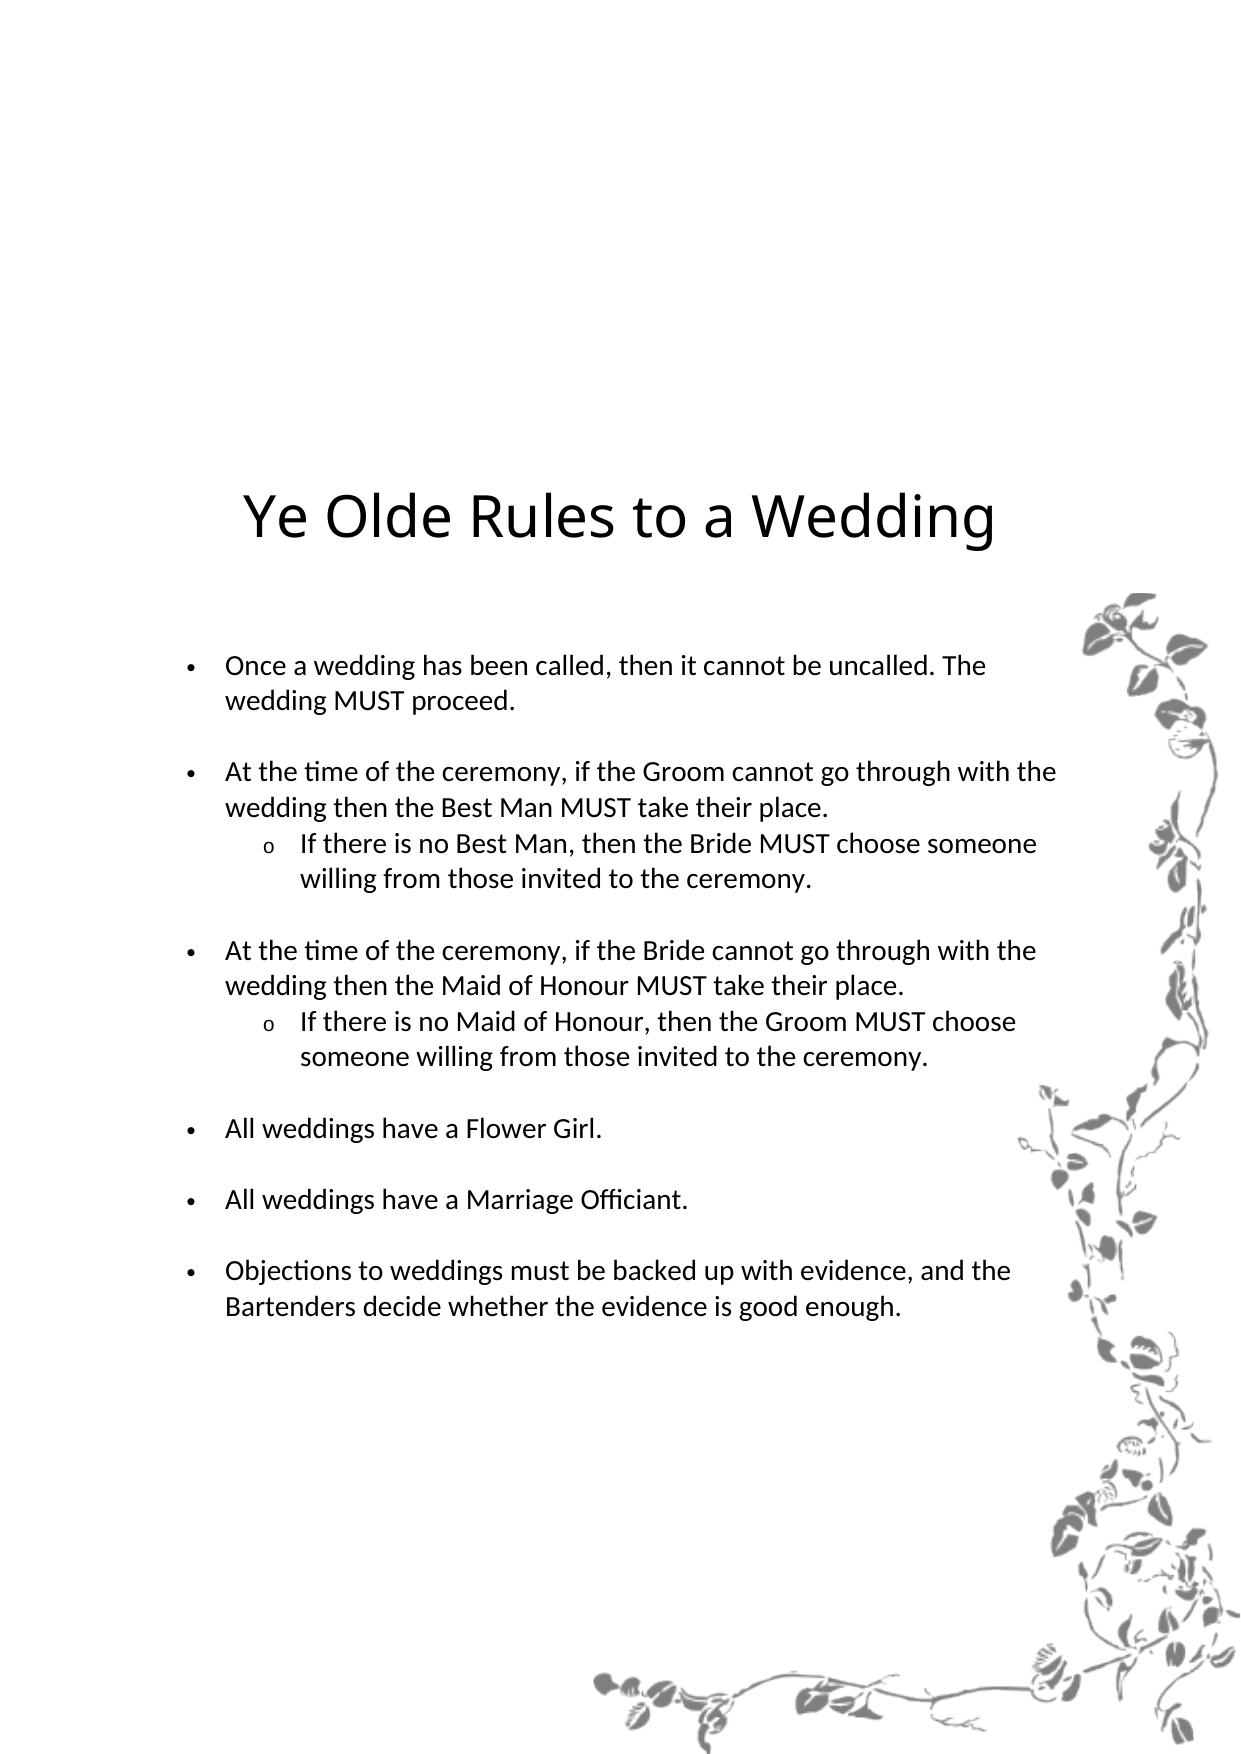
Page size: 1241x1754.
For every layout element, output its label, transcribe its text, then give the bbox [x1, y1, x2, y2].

list Objections to weddings must be backed up with evidence, and the Bartenders decide whether the evidence is good enough. [187, 1252, 1090, 1323]
picture [593, 593, 1241, 1754]
list All weddings have a Marriage Officiant. [187, 1181, 1090, 1217]
list At the time of the ceremony, if the Groom cannot go through with the wedding then the Best Man MUST take their place. [187, 753, 1090, 825]
list If there is no Best Man, then the Bride MUST choose someone willing from those invited to the ceremony. [262, 825, 1090, 896]
list Once a wedding has been called, then it cannot be uncalled. The wedding MUST proceed. [187, 647, 1090, 718]
list At the time of the ceremony, if the Bride cannot go through with the wedding then the Maid of Honour MUST take their place. [187, 932, 1090, 1003]
list If there is no Maid of Honour, then the Groom MUST choose someone willing from those invited to the ceremony. [262, 1003, 1090, 1074]
list All weddings have a Flower Girl. [187, 1110, 1090, 1145]
text Ye Olde Rules to a Wedding [150, 476, 1090, 555]
